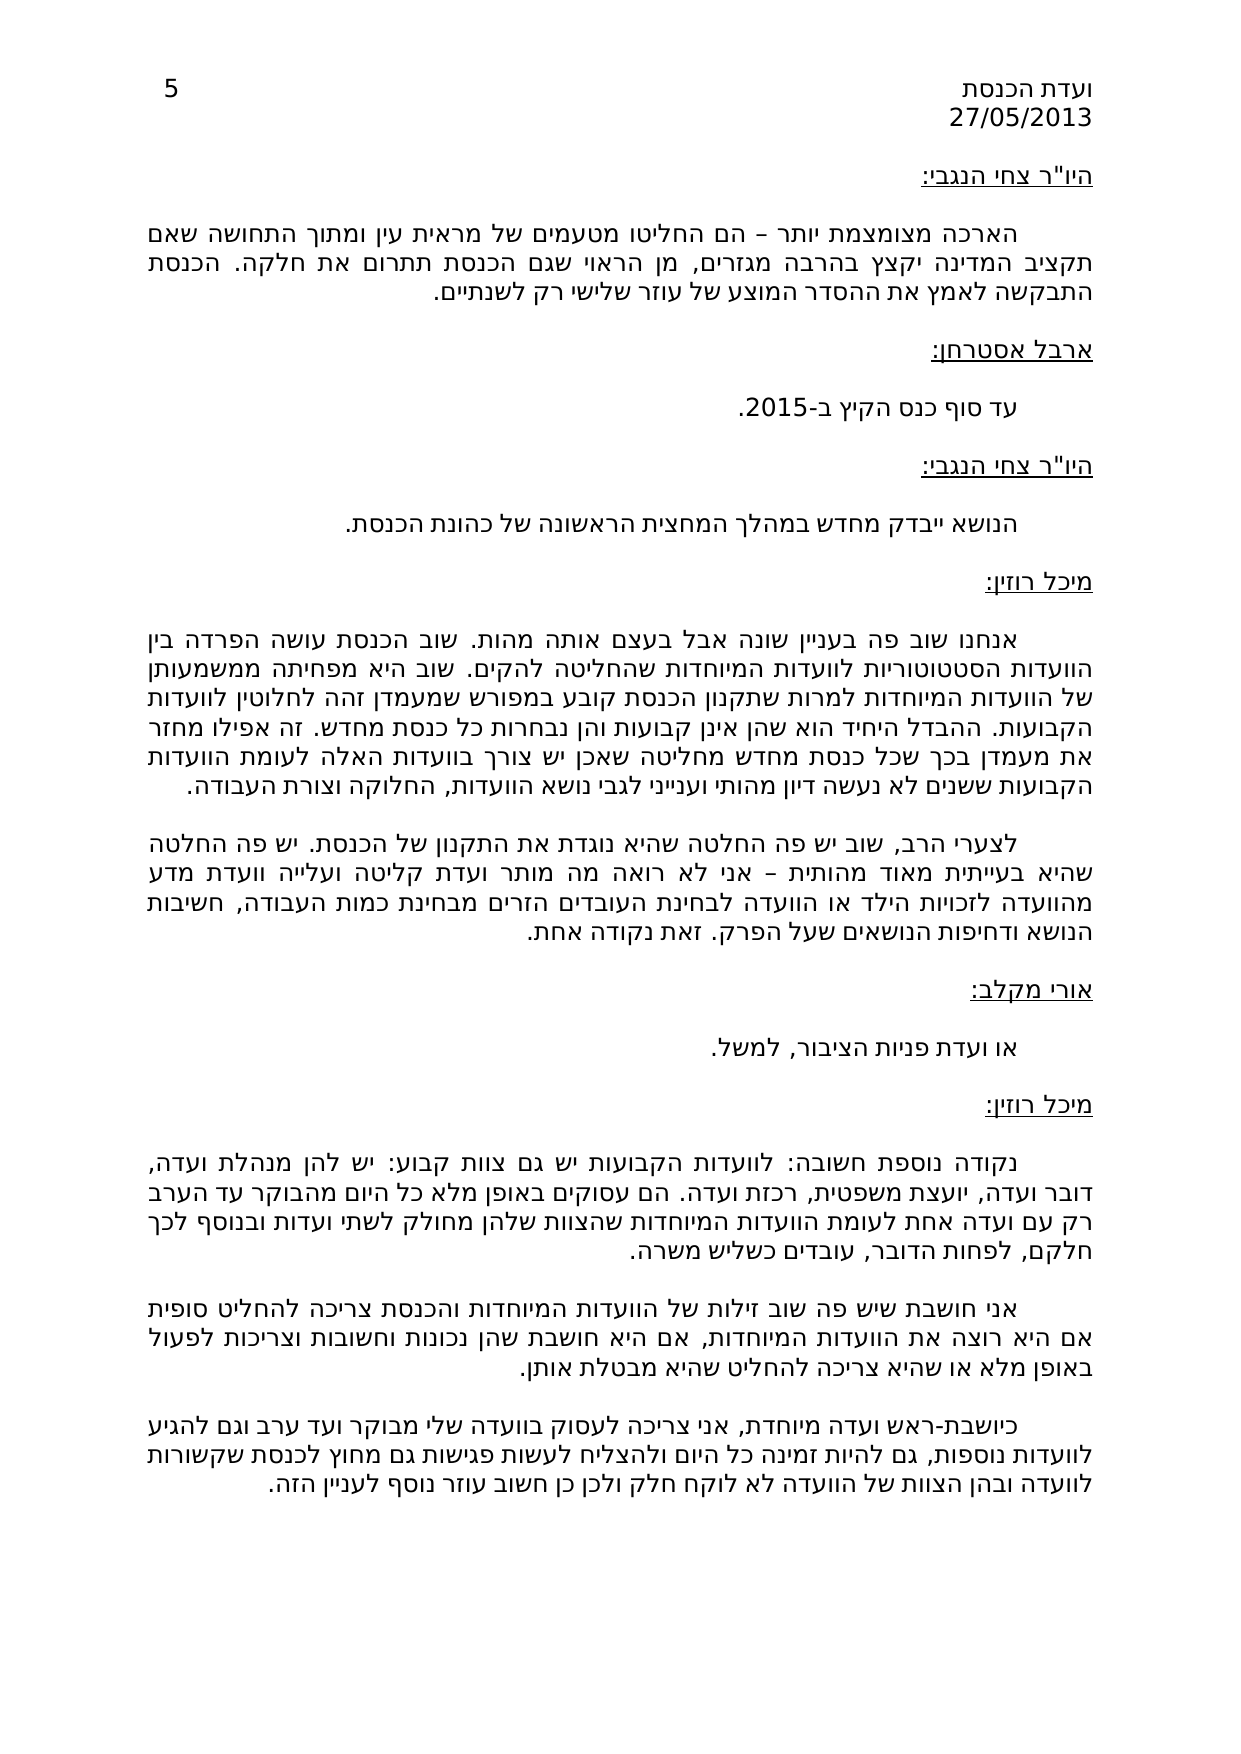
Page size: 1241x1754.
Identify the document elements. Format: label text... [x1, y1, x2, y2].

text <היו"ר צחי הנגבי:> [147, 451, 1093, 480]
text או ועדת פניות הציבור, למשל. [147, 1033, 1093, 1062]
text לצערי הרב, שוב יש פה החלטה שהיא נוגדת את התקנון של הכנסת. יש פה החלטה שהיא בעייתית מאוד מהותית – אני לא רואה מה מותר ועדת קליטה ועלייה וועדת מדע מהוועדה לזכויות הילד או הוועדה לבחינת העובדים הזרים מבחינת כמות העבודה, חשיבות הנושא ודחיפות הנושאים שעל הפרק. זאת נקודה אחת. [147, 829, 1093, 946]
text אני חושבת שיש פה שוב זילות של הוועדות המיוחדות והכנסת צריכה להחליט סופית אם היא רוצה את הוועדות המיוחדות, אם היא חושבת שהן נכונות וחשובות וצריכות לפעול באופן מלא או שהיא צריכה להחליט שהיא מבטלת אותן. [147, 1294, 1093, 1382]
text הנושא ייבדק מחדש במהלך המחצית הראשונה של כהונת הכנסת. [147, 509, 1093, 538]
text <אורי מקלב:> [147, 975, 1093, 1004]
text נקודה נוספת חשובה: לוועדות הקבועות יש גם צוות קבוע: יש להן מנהלת ועדה, דובר ועדה, יועצת משפטית, רכזת ועדה. הם עסוקים באופן מלא כל היום מהבוקר עד הערב רק עם ועדה אחת לעומת הוועדות המיוחדות שהצוות שלהן מחולק לשתי ועדות ובנוסף לכך חלקם, לפחות הדובר, עובדים כשליש משרה. [147, 1149, 1093, 1266]
text <ארבל אסטרחן:> [147, 335, 1093, 364]
text <מיכל רוזין:> [147, 1091, 1093, 1120]
text עד סוף כנס הקיץ ב-2015. [147, 393, 1093, 422]
text כיושבת-ראש ועדה מיוחדת, אני צריכה לעסוק בוועדה שלי מבוקר ועד ערב וגם להגיע לוועדות נוספות, גם להיות זמינה כל היום ולהצליח לעשות פגישות גם מחוץ לכנסת שקשורות לוועדה ובהן הצוות של הוועדה לא לוקח חלק ולכן כן חשוב עוזר נוסף לעניין הזה. [147, 1411, 1093, 1498]
text אנחנו שוב פה בעניין שונה אבל בעצם אותה מהות. שוב הכנסת עושה הפרדה בין הוועדות הסטטוטוריות לוועדות המיוחדות שהחליטה להקים. שוב היא מפחיתה ממשמעותן של הוועדות המיוחדות למרות שתקנון הכנסת קובע במפורש שמעמדן זהה לחלוטין לוועדות הקבועות. ההבדל היחיד הוא שהן אינן קבועות והן נבחרות כל כנסת מחדש. זה אפילו מחזר את מעמדן בכך שכל כנסת מחדש מחליטה שאכן יש צורך בוועדות האלה לעומת הוועדות הקבועות ששנים לא נעשה דיון מהותי וענייני לגבי נושא הוועדות, החלוקה וצורת העבודה. [147, 625, 1093, 800]
text הארכה מצומצמת יותר – הם החליטו מטעמים של מראית עין ומתוך התחושה שאם תקציב המדינה יקצץ בהרבה מגזרים, מן הראוי שגם הכנסת תתרום את חלקה. הכנסת התבקשה לאמץ את ההסדר המוצע של עוזר שלישי רק לשנתיים. [147, 219, 1093, 307]
text <היו"ר צחי הנגבי:> [147, 161, 1093, 190]
text <מיכל רוזין:> [147, 567, 1093, 596]
